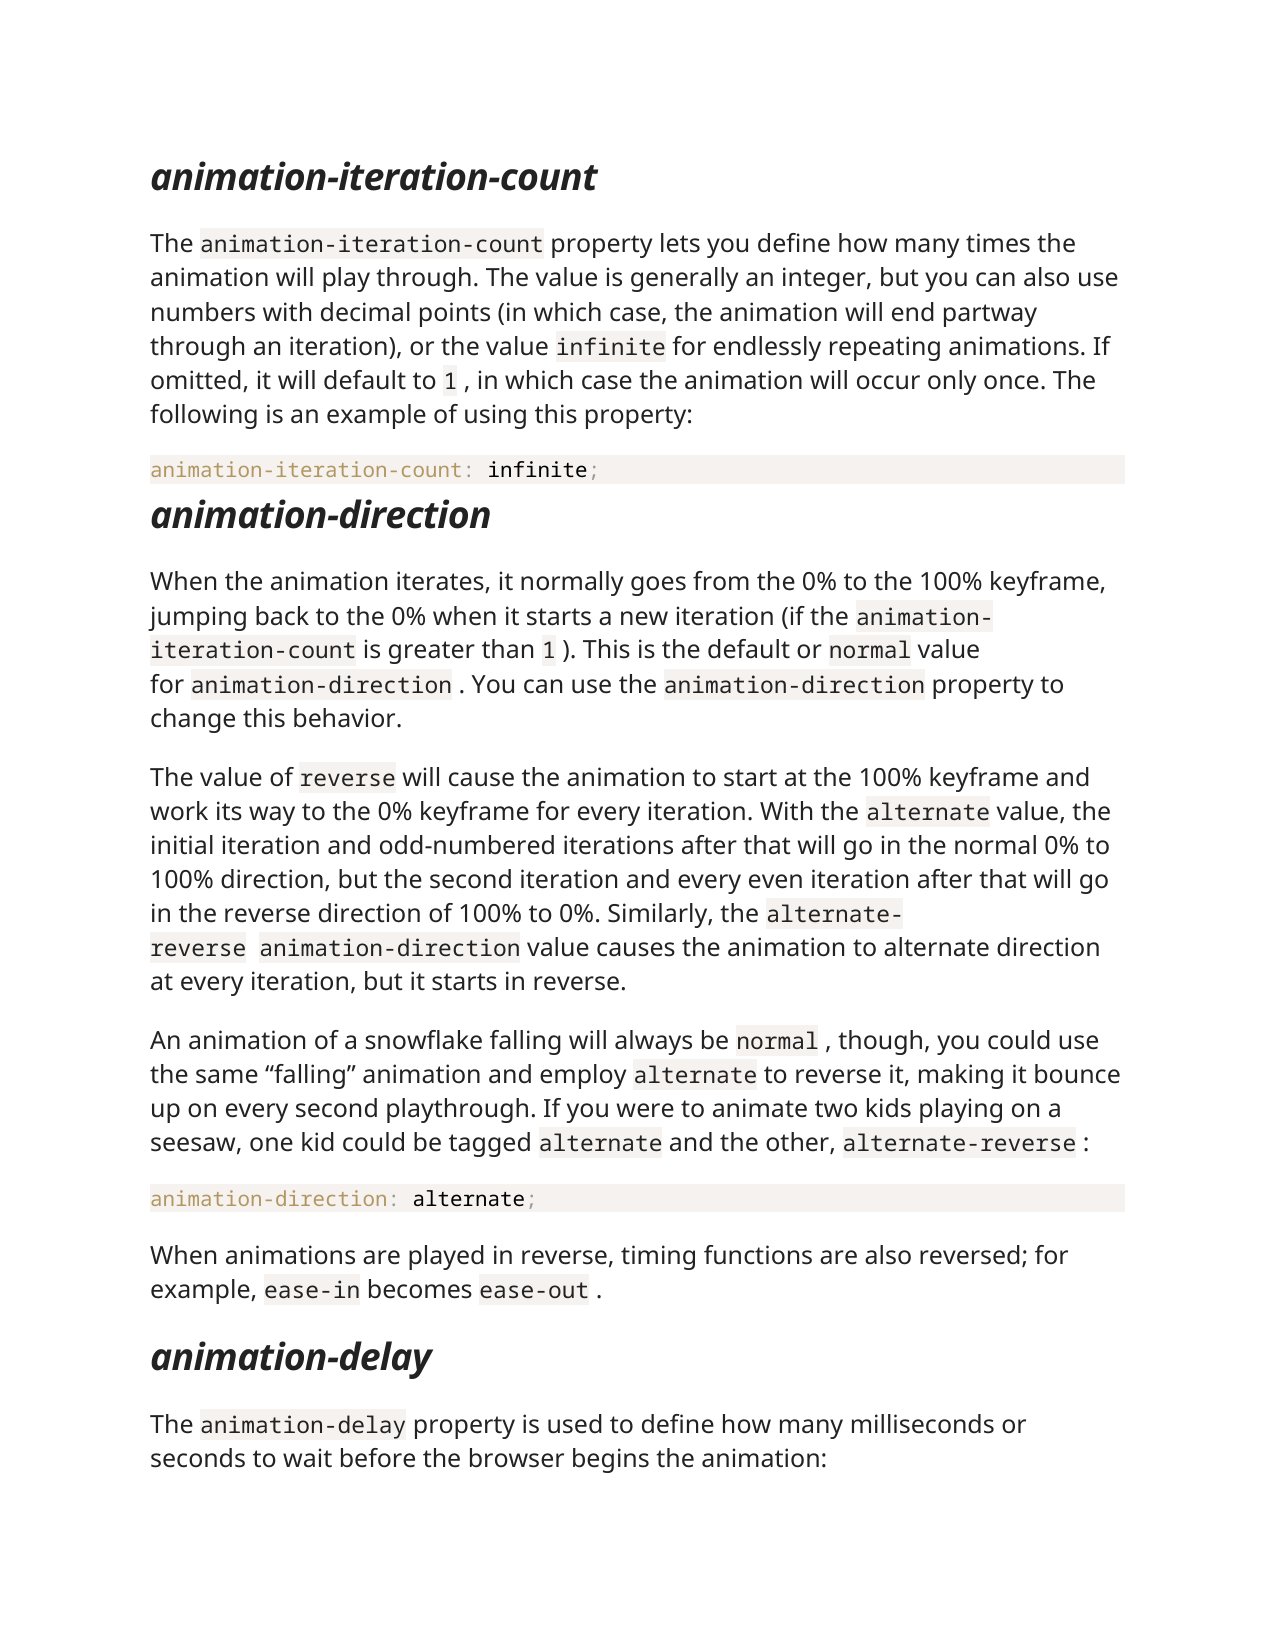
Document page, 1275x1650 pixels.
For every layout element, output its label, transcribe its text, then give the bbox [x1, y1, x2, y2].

subtitle animation-direction [150, 488, 1125, 539]
text When the animation iterates, it normally goes from the 0% to the 100% keyframe, jumping back to the 0% when it starts a new iteration (if the animation-iteration-count is greater than 1 ). This is the default or normal value for animation-direction . You can use the animation-direction property to change this behavior. [150, 564, 1125, 734]
text An animation of a snowflake falling will always be normal , though, you could use the same “falling” animation and employ alternate to reverse it, making it bounce up on every second playthrough. If you were to animate two kids playing on a seesaw, one kid could be tagged alternate and the other, alternate-reverse : [150, 1023, 1125, 1159]
text The animation-delay property is used to define how many milliseconds or seconds to wait before the browser begins the animation: [150, 1407, 1125, 1475]
text animation-direction: alternate; [150, 1184, 1125, 1212]
text The animation-iteration-count property lets you define how many times the animation will play through. The value is generally an integer, but you can also use numbers with decimal points (in which case, the animation will end partway through an iteration), or the value infinite for endlessly repeating animations. If omitted, it will default to 1 , in which case the animation will occur only once. The following is an example of using this property: [150, 226, 1125, 430]
subtitle animation-delay [150, 1331, 1125, 1382]
text When animations are played in reverse, timing functions are also reversed; for example, ease-in becomes ease-out . [150, 1237, 1125, 1306]
subtitle animation-iteration-count [150, 150, 1125, 201]
text The value of reverse will cause the animation to start at the 100% keyframe and work its way to the 0% keyframe for every iteration. With the alternate value, the initial iteration and odd-numbered iterations after that will go in the normal 0% to 100% direction, but the second iteration and every even iteration after that will go in the reverse direction of 100% to 0%. Similarly, the alternate-reverse animation-direction value causes the animation to alternate direction at every iteration, but it starts in reverse. [150, 759, 1125, 998]
text animation-iteration-count: infinite; [150, 455, 1125, 484]
